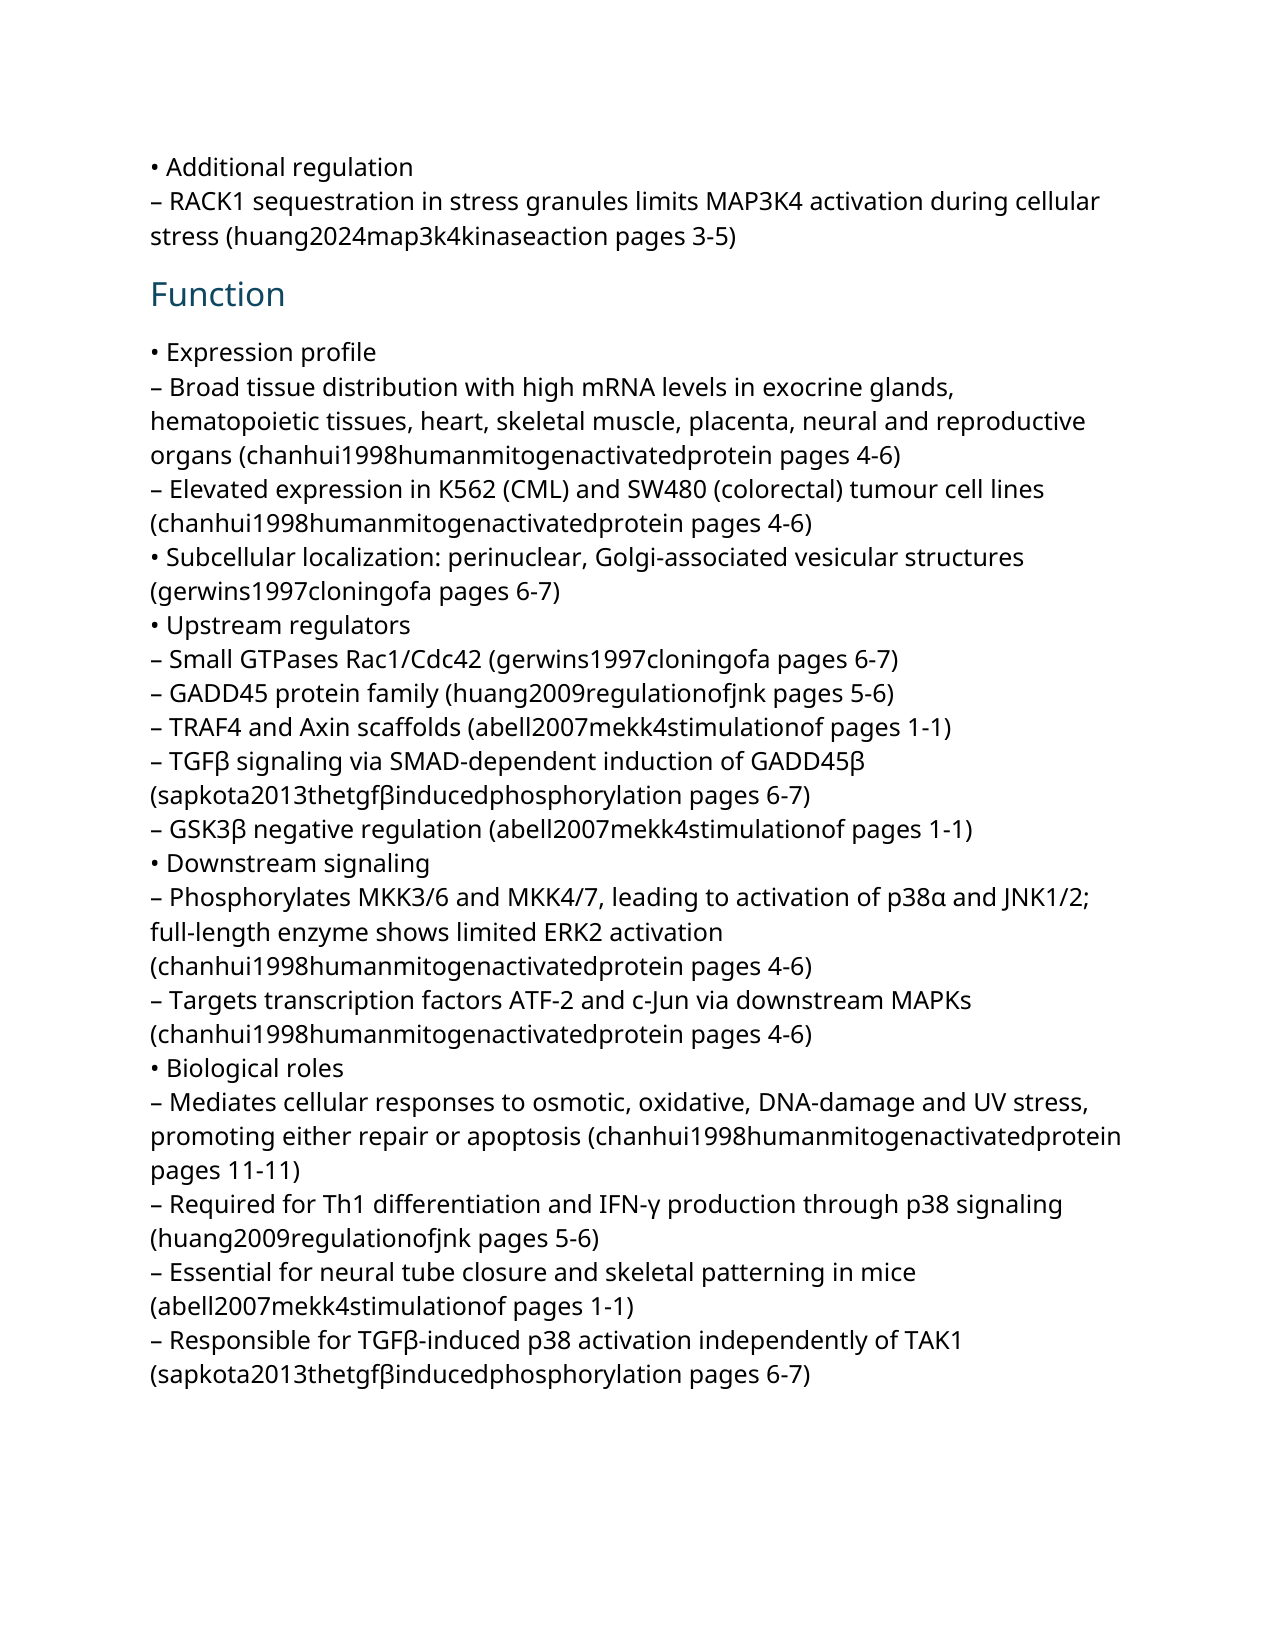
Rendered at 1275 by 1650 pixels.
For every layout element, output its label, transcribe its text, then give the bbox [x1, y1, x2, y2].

text • Expression profile – Broad tissue distribution with high mRNA levels in exocrine glands, hematopoietic tissues, heart, skeletal muscle, placenta, neural and reproductive organs (chanhui1998humanmitogenactivatedprotein pages 4-6) – Elevated expression in K562 (CML) and SW480 (colorectal) tumour cell lines (chanhui1998humanmitogenactivatedprotein pages 4-6) • Subcellular localization: perinuclear, Golgi-associated vesicular structures (gerwins1997cloningofa pages 6-7) • Upstream regulators – Small GTPases Rac1/Cdc42 (gerwins1997cloningofa pages 6-7) – GADD45 protein family (huang2009regulationofjnk pages 5-6) – TRAF4 and Axin scaffolds (abell2007mekk4stimulationof pages 1-1) – TGFβ signaling via SMAD-dependent induction of GADD45β (sapkota2013thetgfβinducedphosphorylation pages 6-7) – GSK3β negative regulation (abell2007mekk4stimulationof pages 1-1) • Downstream signaling – Phosphorylates MKK3/6 and MKK4/7, leading to activation of p38α and JNK1/2; full-length enzyme shows limited ERK2 activation (chanhui1998humanmitogenactivatedprotein pages 4-6) – Targets transcription factors ATF-2 and c-Jun via downstream MAPKs (chanhui1998humanmitogenactivatedprotein pages 4-6) • Biological roles – Mediates cellular responses to osmotic, oxidative, DNA-damage and UV stress, promoting either repair or apoptosis (chanhui1998humanmitogenactivatedprotein pages 11-11) – Required for Th1 differentiation and IFN-γ production through p38 signaling (huang2009regulationofjnk pages 5-6) – Essential for neural tube closure and skeletal patterning in mice (abell2007mekk4stimulationof pages 1-1) – Responsible for TGFβ-induced p38 activation independently of TAK1 (sapkota2013thetgfβinducedphosphorylation pages 6-7) [150, 335, 1125, 1391]
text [150, 150, 1125, 252]
subtitle Function [150, 271, 1125, 316]
